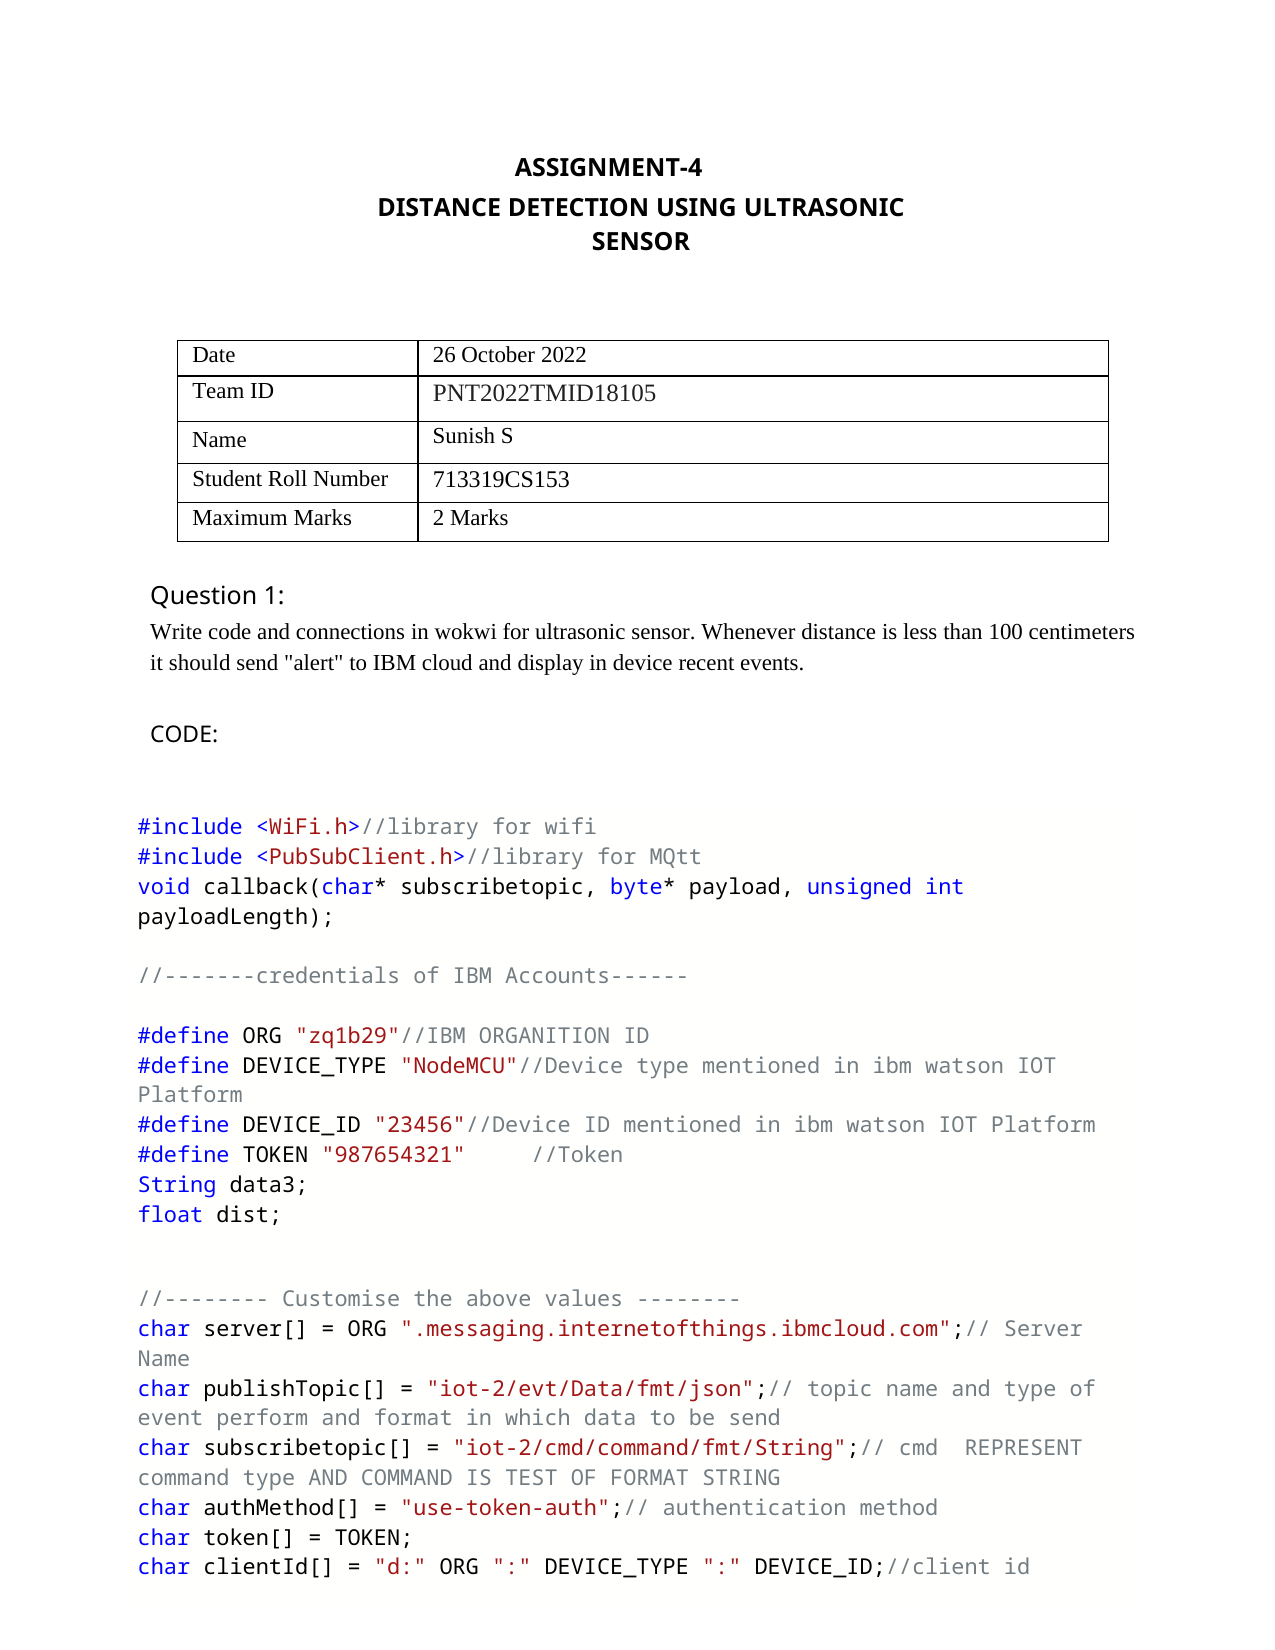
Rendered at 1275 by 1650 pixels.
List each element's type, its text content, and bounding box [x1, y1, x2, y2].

text //-------credentials of IBM Accounts------ [137, 960, 1135, 990]
text char clientId[] = "d:" ORG ":" DEVICE_TYPE ":" DEVICE_ID;//client id [137, 1551, 1135, 1581]
text float dist; [137, 1198, 1135, 1228]
text #define DEVICE_ID "23456"//Device ID mentioned in ibm watson IOT Platform [137, 1109, 1135, 1139]
text #define ORG "zq1b29"//IBM ORGANITION ID [137, 1020, 1135, 1049]
text #include <PubSubClient.h>//library for MQtt [137, 841, 1135, 871]
table_cell PNT2022TMID18105 [419, 377, 1108, 421]
text Write code and connections in wokwi for ultrasonic sensor. Whenever distance is less than 100 centimeters it should send "alert" to IBM cloud and display in device recent events. [150, 618, 1135, 675]
text String data3; [137, 1169, 1135, 1198]
subtitle Question 1: [150, 578, 1135, 612]
text char publishTopic[] = "iot-2/evt/Data/fmt/json";// topic name and type of event perform and format in which data to be send [137, 1372, 1135, 1432]
text #include <WiFi.h>//library for wifi [137, 811, 1135, 841]
table_cell Name [178, 422, 417, 463]
table_cell Team ID [178, 377, 417, 421]
title DISTANCE DETECTION USING ULTRASONIC SENSOR [341, 190, 940, 258]
table_cell Student Roll Number [178, 464, 417, 502]
text void callback(char* subscribetopic, byte* payload, unsigned int payloadLength); [137, 871, 1135, 930]
text char server[] = ORG ".messaging.internetofthings.ibmcloud.com";// Server Name [137, 1313, 1135, 1372]
title ASSIGNMENT-4 [277, 150, 940, 184]
text CODE: [150, 717, 1135, 749]
text //-------- Customise the above values -------- [137, 1283, 1135, 1313]
table_cell Sunish S [419, 422, 1108, 463]
text char authMethod[] = "use-token-auth";// authentication method [137, 1492, 1135, 1521]
text char subscribetopic[] = "iot-2/cmd/command/fmt/String";// cmd REPRESENT command type AND COMMAND IS TEST OF FORMAT STRING [137, 1432, 1135, 1492]
table_header 26 October 2022 [419, 341, 1108, 375]
table_cell 2 Marks [419, 503, 1108, 541]
table_header Date [178, 341, 417, 375]
table_cell Maximum Marks [178, 503, 417, 541]
table_cell 713319CS153 [419, 464, 1108, 502]
text #define TOKEN "987654321" //Token [137, 1139, 1135, 1169]
text #define DEVICE_TYPE "NodeMCU"//Device type mentioned in ibm watson IOT Platform [137, 1049, 1135, 1109]
text char token[] = TOKEN; [137, 1521, 1135, 1551]
